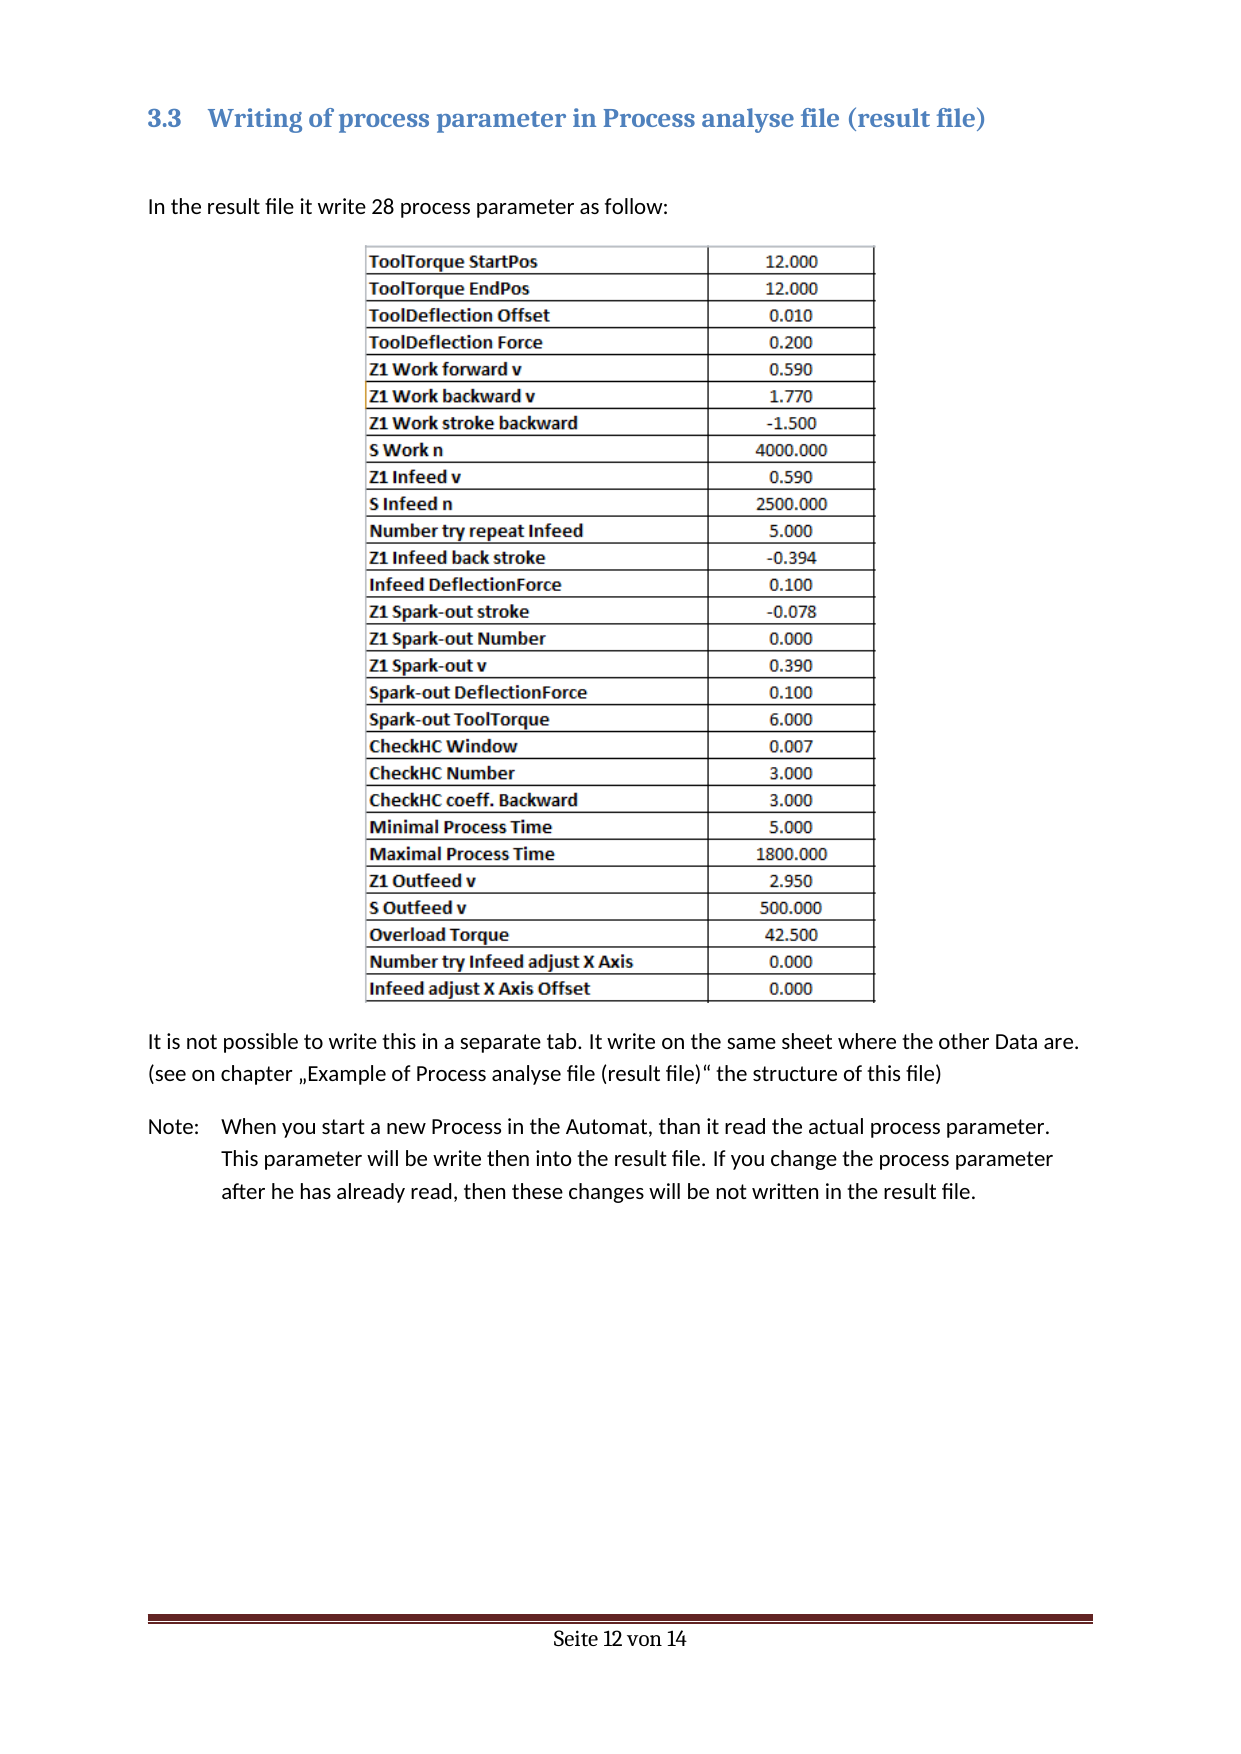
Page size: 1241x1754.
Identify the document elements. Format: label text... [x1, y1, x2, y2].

text Note: When you start a new Process in the Automat, than it read the actual process parameter. This parameter will be write then into the result file. If you change the process parameter after he has already read, then these changes will be not written in the result file. [148, 1112, 1093, 1205]
text In the result file it write 28 process parameter as follow: [148, 192, 1093, 220]
subtitle Writing of process parameter in Process analyse file (result file) [148, 103, 1093, 134]
picture [364, 245, 876, 1003]
text It is not possible to write this in a separate tab. It write on the same sheet where the other Data are. (see on chapter „Example of Process analyse file (result file)“ the structure of this file) [148, 1027, 1093, 1087]
